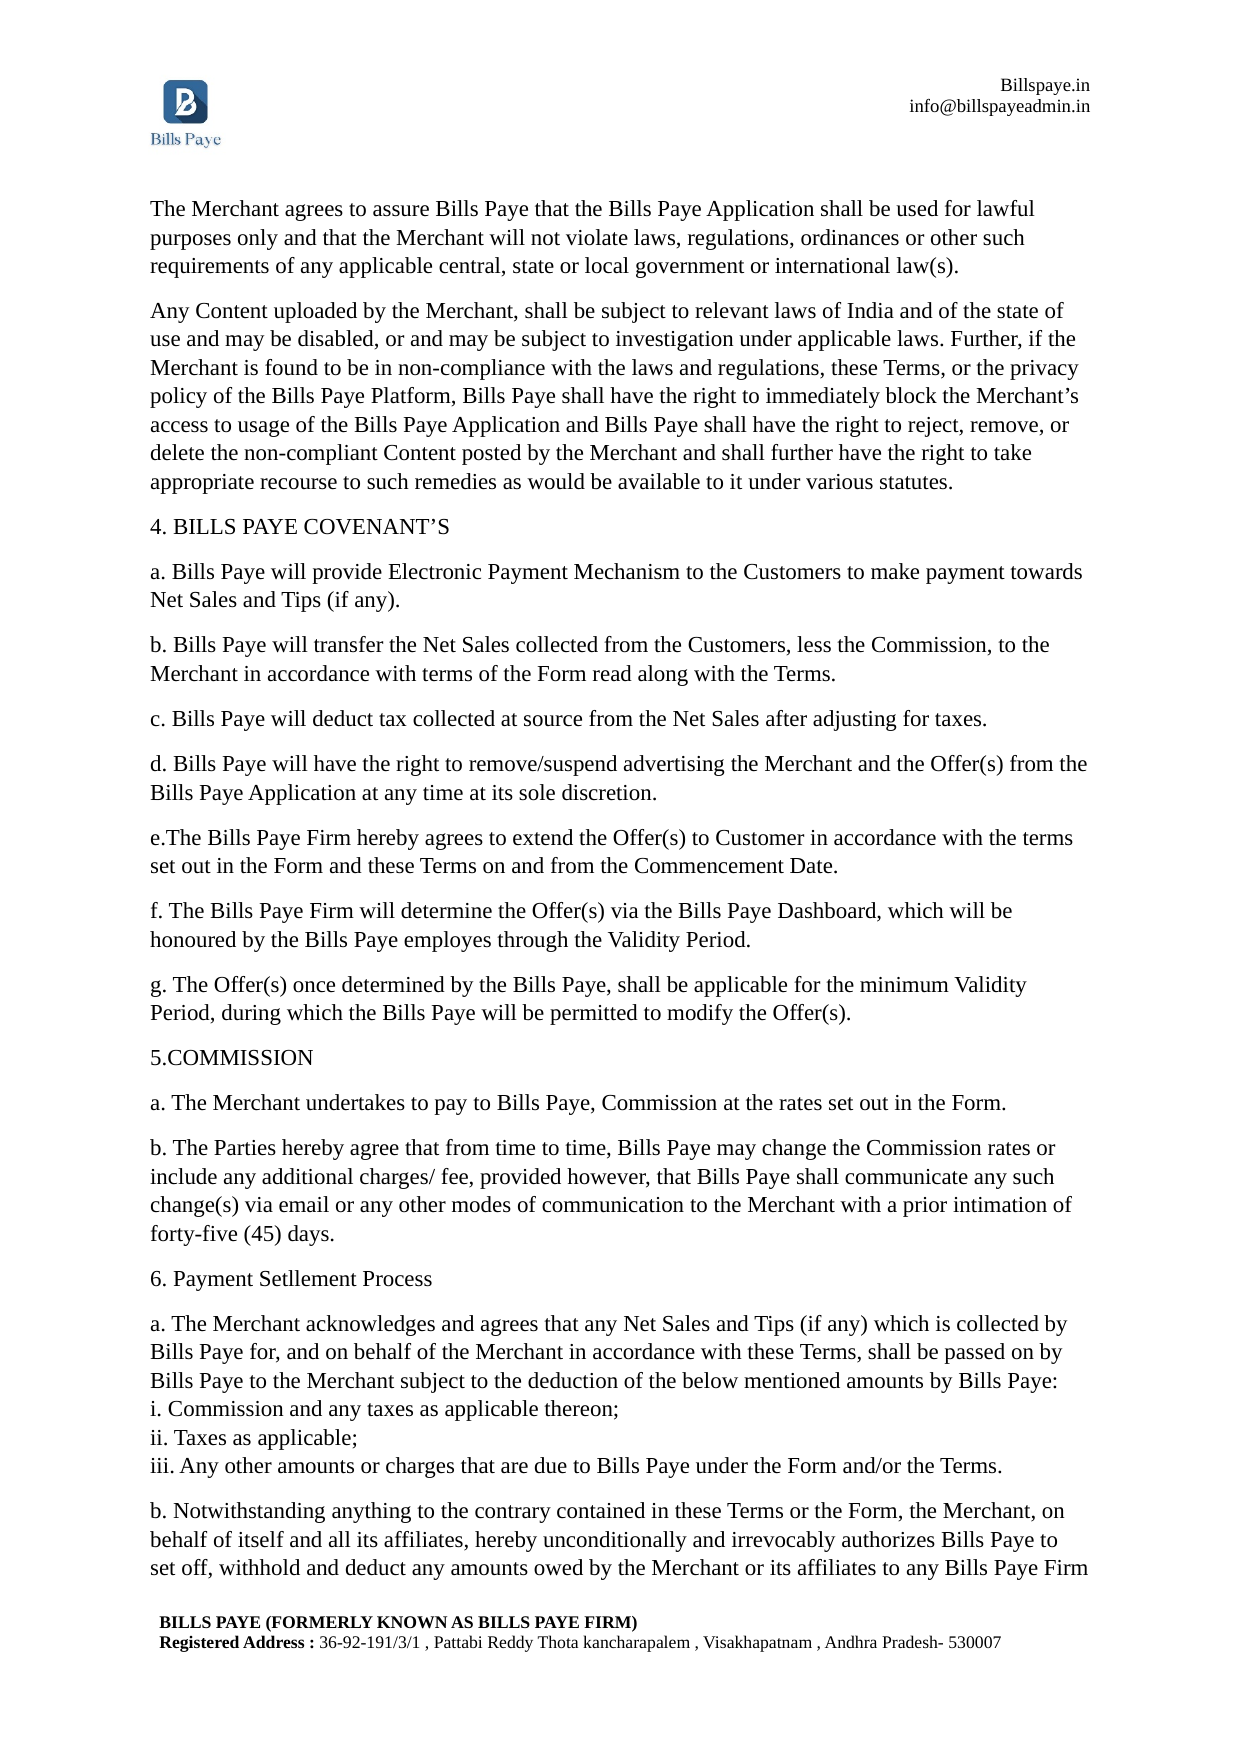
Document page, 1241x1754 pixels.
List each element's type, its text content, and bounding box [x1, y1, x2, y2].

text 4. BILLS PAYE COVENANT’S [150, 513, 1090, 539]
text b. The Parties hereby agree that from time to time, Bills Paye may change the Commission rates or include any additional charges/ fee, provided however, that Bills Paye shall communicate any such change(s) via email or any other modes of communication to the Merchant with a prior intimation of forty-five (45) days. [150, 1134, 1090, 1246]
text c. Bills Paye will deduct tax collected at source from the Net Sales after adjusting for taxes. [150, 705, 1090, 731]
text a. Bills Paye will provide Electronic Payment Mechanism to the Customers to make payment towards Net Sales and Tips (if any). [150, 558, 1090, 613]
text The Merchant agrees to assure Bills Paye that the Bills Paye Application shall be used for lawful purposes only and that the Merchant will not violate laws, regulations, ordinances or other such requirements of any applicable central, state or local government or international law(s). [150, 195, 1090, 278]
text g. The Offer(s) once determined by the Bills Paye, shall be applicable for the minimum Validity Period, during which the Bills Paye will be permitted to modify the Offer(s). [150, 971, 1090, 1026]
text Any Content uploaded by the Merchant, shall be subject to relevant laws of India and of the state of use and may be disabled, or and may be subject to investigation under applicable laws. Further, if the Merchant is found to be in non-compliance with the laws and regulations, these Terms, or the privacy policy of the Bills Paye Platform, Bills Paye shall have the right to immediately block the Merchant’s access to usage of the Bills Paye Application and Bills Paye shall have the right to reject, remove, or delete the non-compliant Content posted by the Merchant and shall further have the right to take appropriate recourse to such remedies as would be available to it under various statutes. [150, 297, 1090, 494]
text b. Bills Paye will transfer the Net Sales collected from the Customers, less the Commission, to the Merchant in accordance with terms of the Form read along with the Terms. [150, 631, 1090, 686]
text 5.COMMISSION [150, 1044, 1090, 1071]
text e.The Bills Paye Firm hereby agrees to extend the Offer(s) to Customer in accordance with the terms set out in the Form and these Terms on and from the Commencement Date. [150, 824, 1090, 878]
text d. Bills Paye will have the right to remove/suspend advertising the Merchant and the Offer(s) from the Bills Paye Application at any time at its sole discretion. [150, 750, 1090, 805]
text a. The Merchant acknowledges and agrees that any Net Sales and Tips (if any) which is collected by Bills Paye for, and on behalf of the Merchant in accordance with these Terms, shall be passed on by Bills Paye to the Merchant subject to the deduction of the below mentioned amounts by Bills Paye: i. Commission and any taxes as applicable thereon; ii. Taxes as applicable; iii. Any other amounts or charges that are due to Bills Paye under the Form and/or the Terms. [150, 1310, 1090, 1478]
text a. The Merchant undertakes to pay to Bills Paye, Commission at the rates set out in the Form. [150, 1089, 1090, 1116]
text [150, 1497, 1090, 1581]
text f. The Bills Paye Firm will determine the Offer(s) via the Bills Paye Dashboard, which will be honoured by the Bills Paye employes through the Validity Period. [150, 897, 1090, 952]
picture [142, 71, 232, 157]
text 6. Payment Setllement Process [150, 1265, 1090, 1291]
